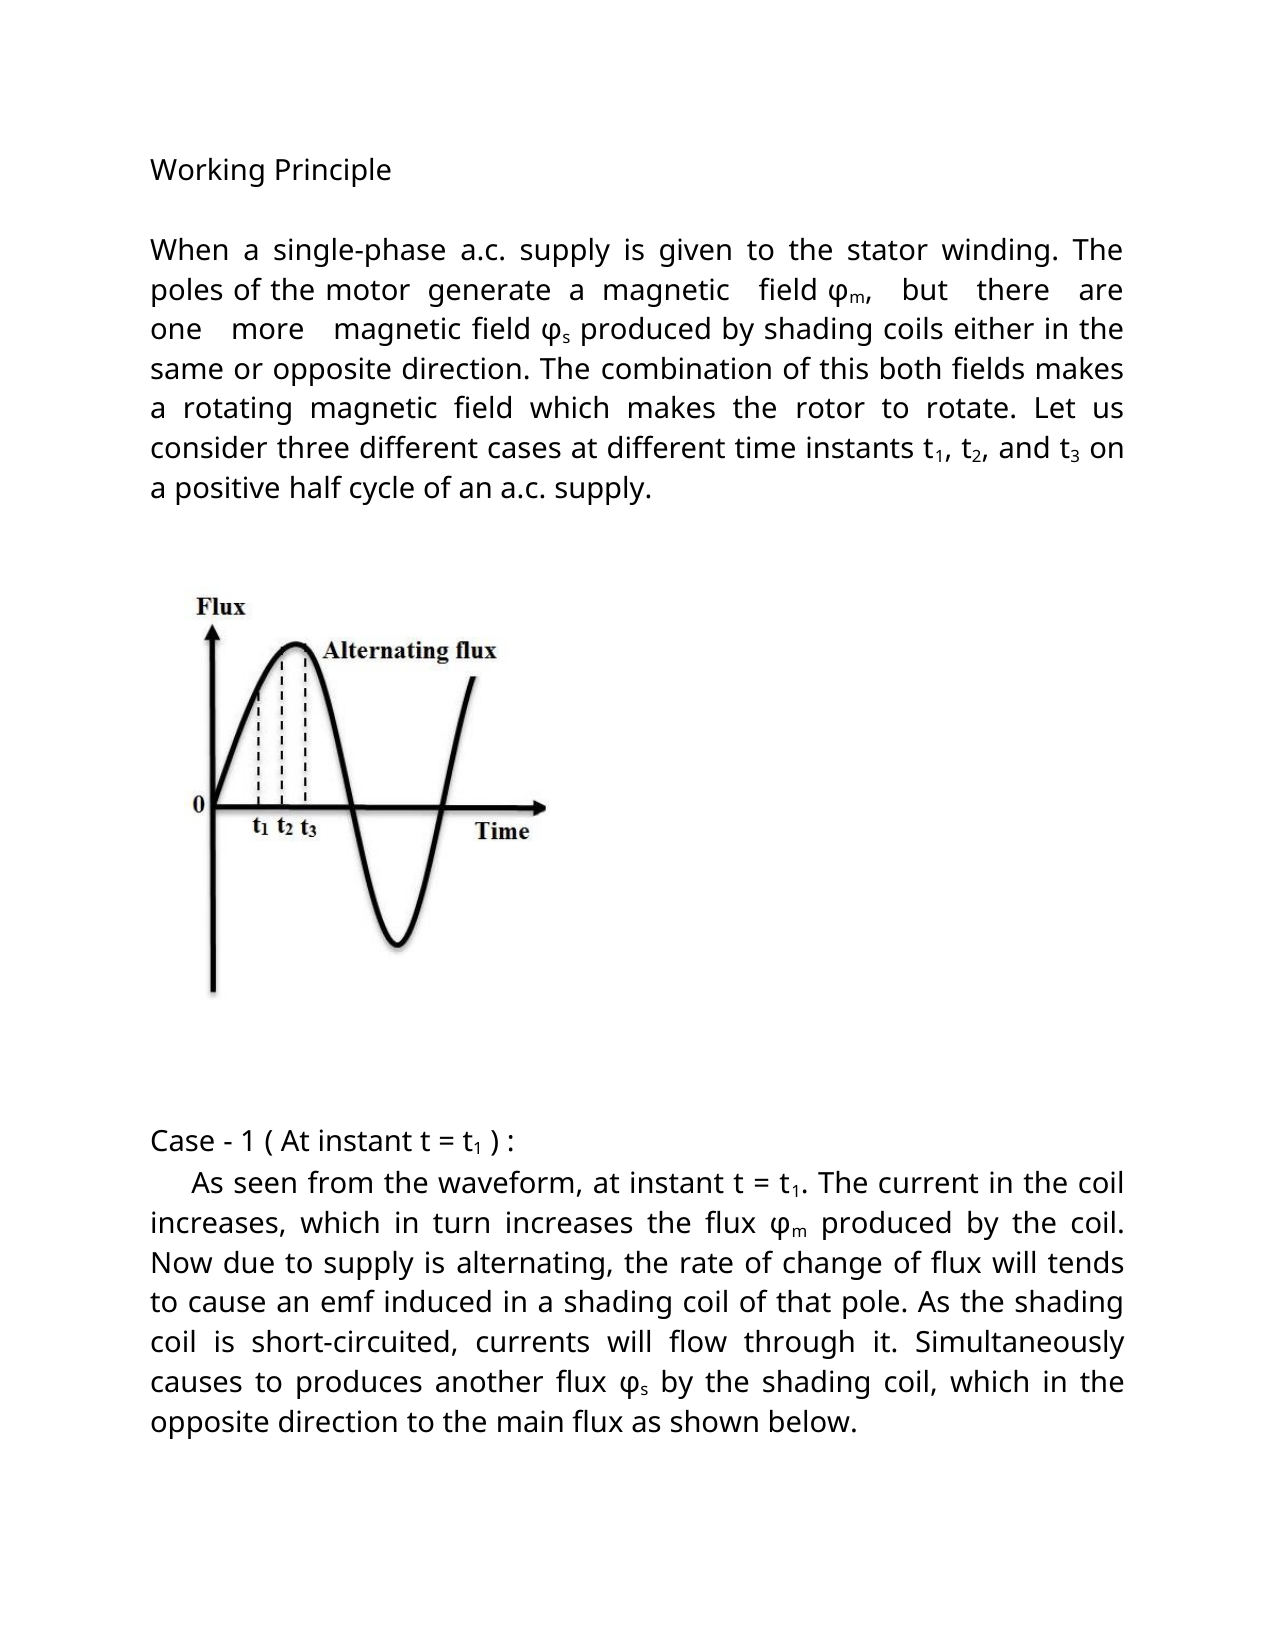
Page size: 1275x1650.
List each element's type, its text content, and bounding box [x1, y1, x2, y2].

text Working Principle [150, 149, 1139, 189]
text Case - 1 ( At instant t = t1 ) : [150, 1120, 1139, 1160]
text When a single-phase a.c. supply is given to the stator winding. The poles of the motor generate a magnetic field φm, but there are one more magnetic field φs produced by shading coils either in the same or opposite direction. The combination of this both fields makes a rotating magnetic field which makes the rotor to rotate. Let us consider three different cases at different time instants t1, t2, and t3 on a positive half cycle of an a.c. supply. [150, 229, 1125, 507]
picture [184, 586, 550, 1003]
text As seen from the waveform, at instant t = t1. The current in the coil increases, which in turn increases the flux φm produced by the coil. Now due to supply is alternating, the rate of change of flux will tends to cause an emf induced in a shading coil of that pole. As the shading coil is short-circuited, currents will flow through it. Simultaneously causes to produces another flux φs by the shading coil, which in the opposite direction to the main flux as shown below. [150, 1163, 1125, 1441]
